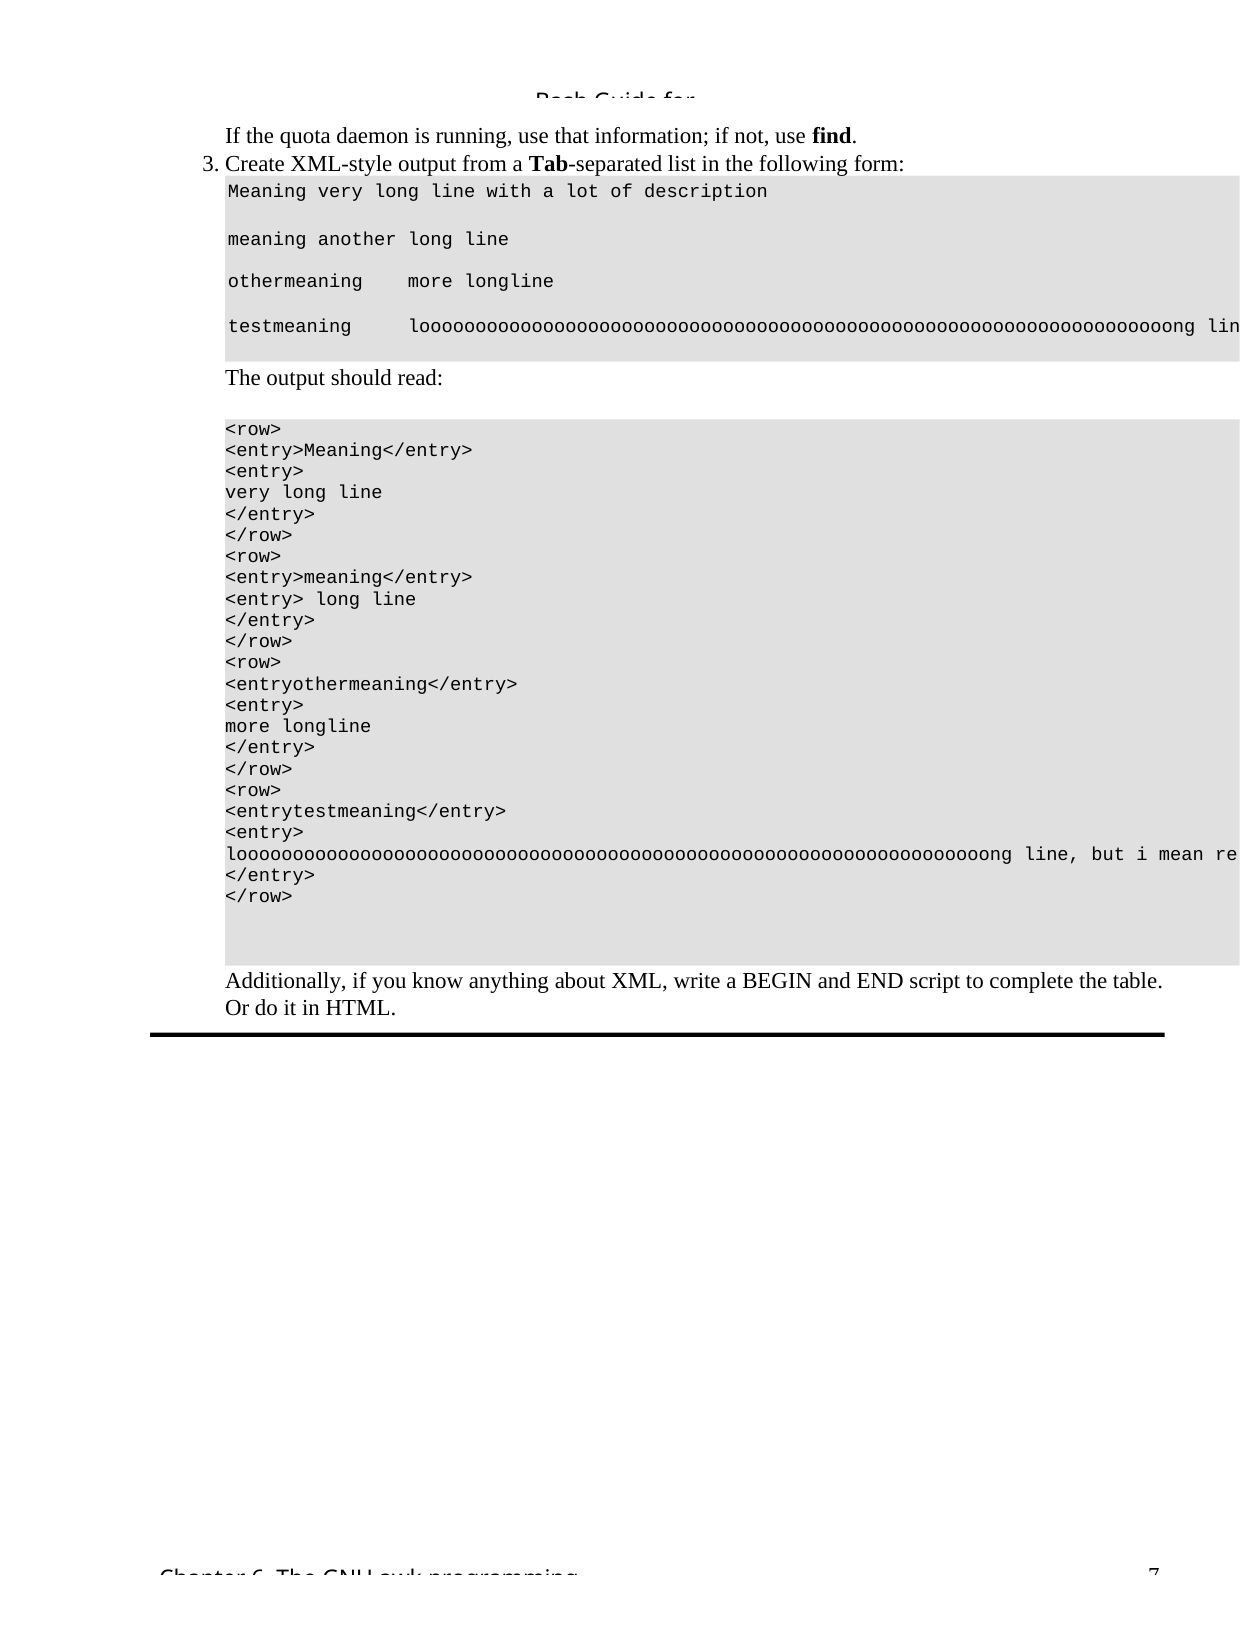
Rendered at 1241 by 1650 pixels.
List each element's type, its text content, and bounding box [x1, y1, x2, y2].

list Create XML-style output from a Tab-separated list in the following form: [202, 149, 1240, 176]
text If the quota daemon is running, use that information; if not, use find. [225, 122, 1240, 148]
text Additionally, if you know anything about XML, write a BEGIN and END script to complete the table. Or do it in HTML. [225, 967, 1167, 1021]
text The output should read: [225, 364, 1240, 390]
